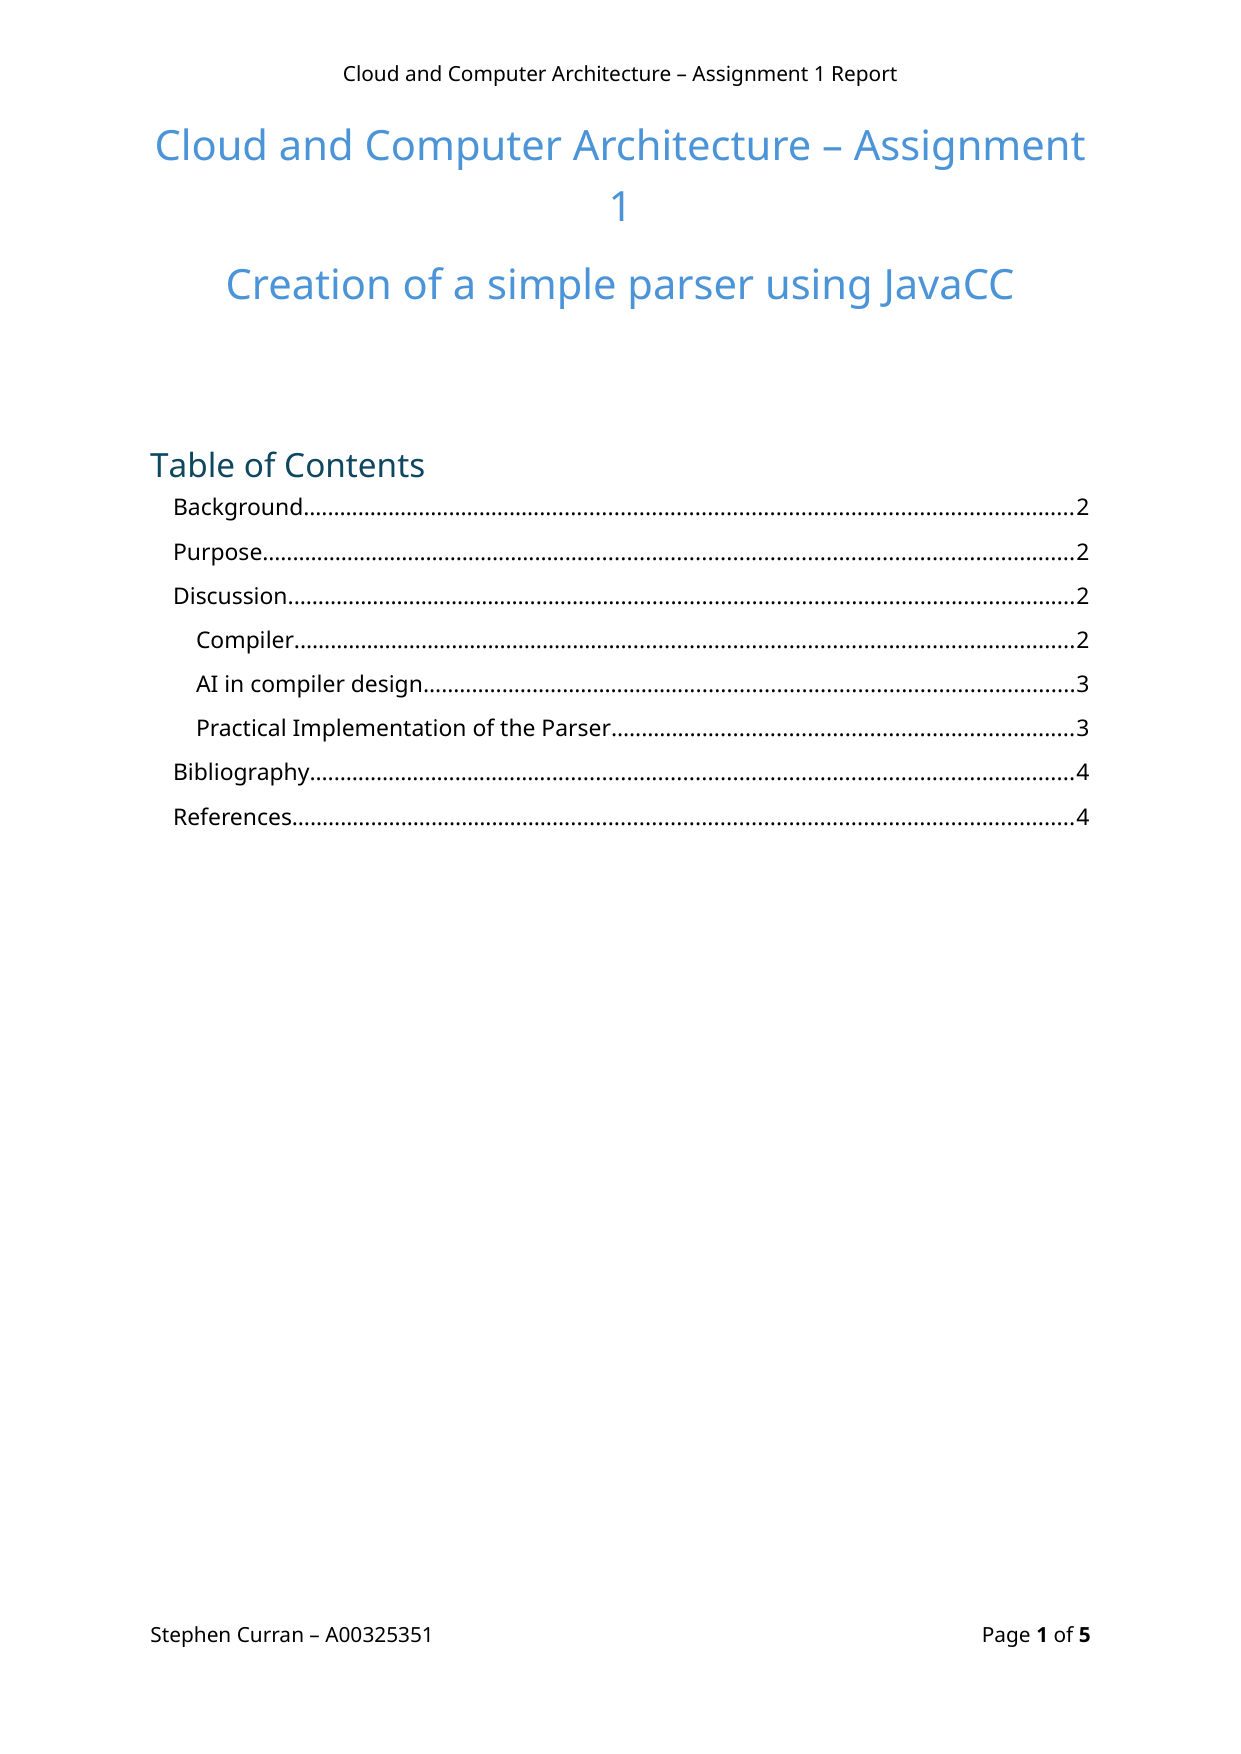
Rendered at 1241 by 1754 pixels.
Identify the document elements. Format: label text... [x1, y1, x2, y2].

text Creation of a simple parser using JavaCC [150, 255, 1090, 312]
text Cloud and Computer Architecture – Assignment 1 [150, 116, 1090, 234]
